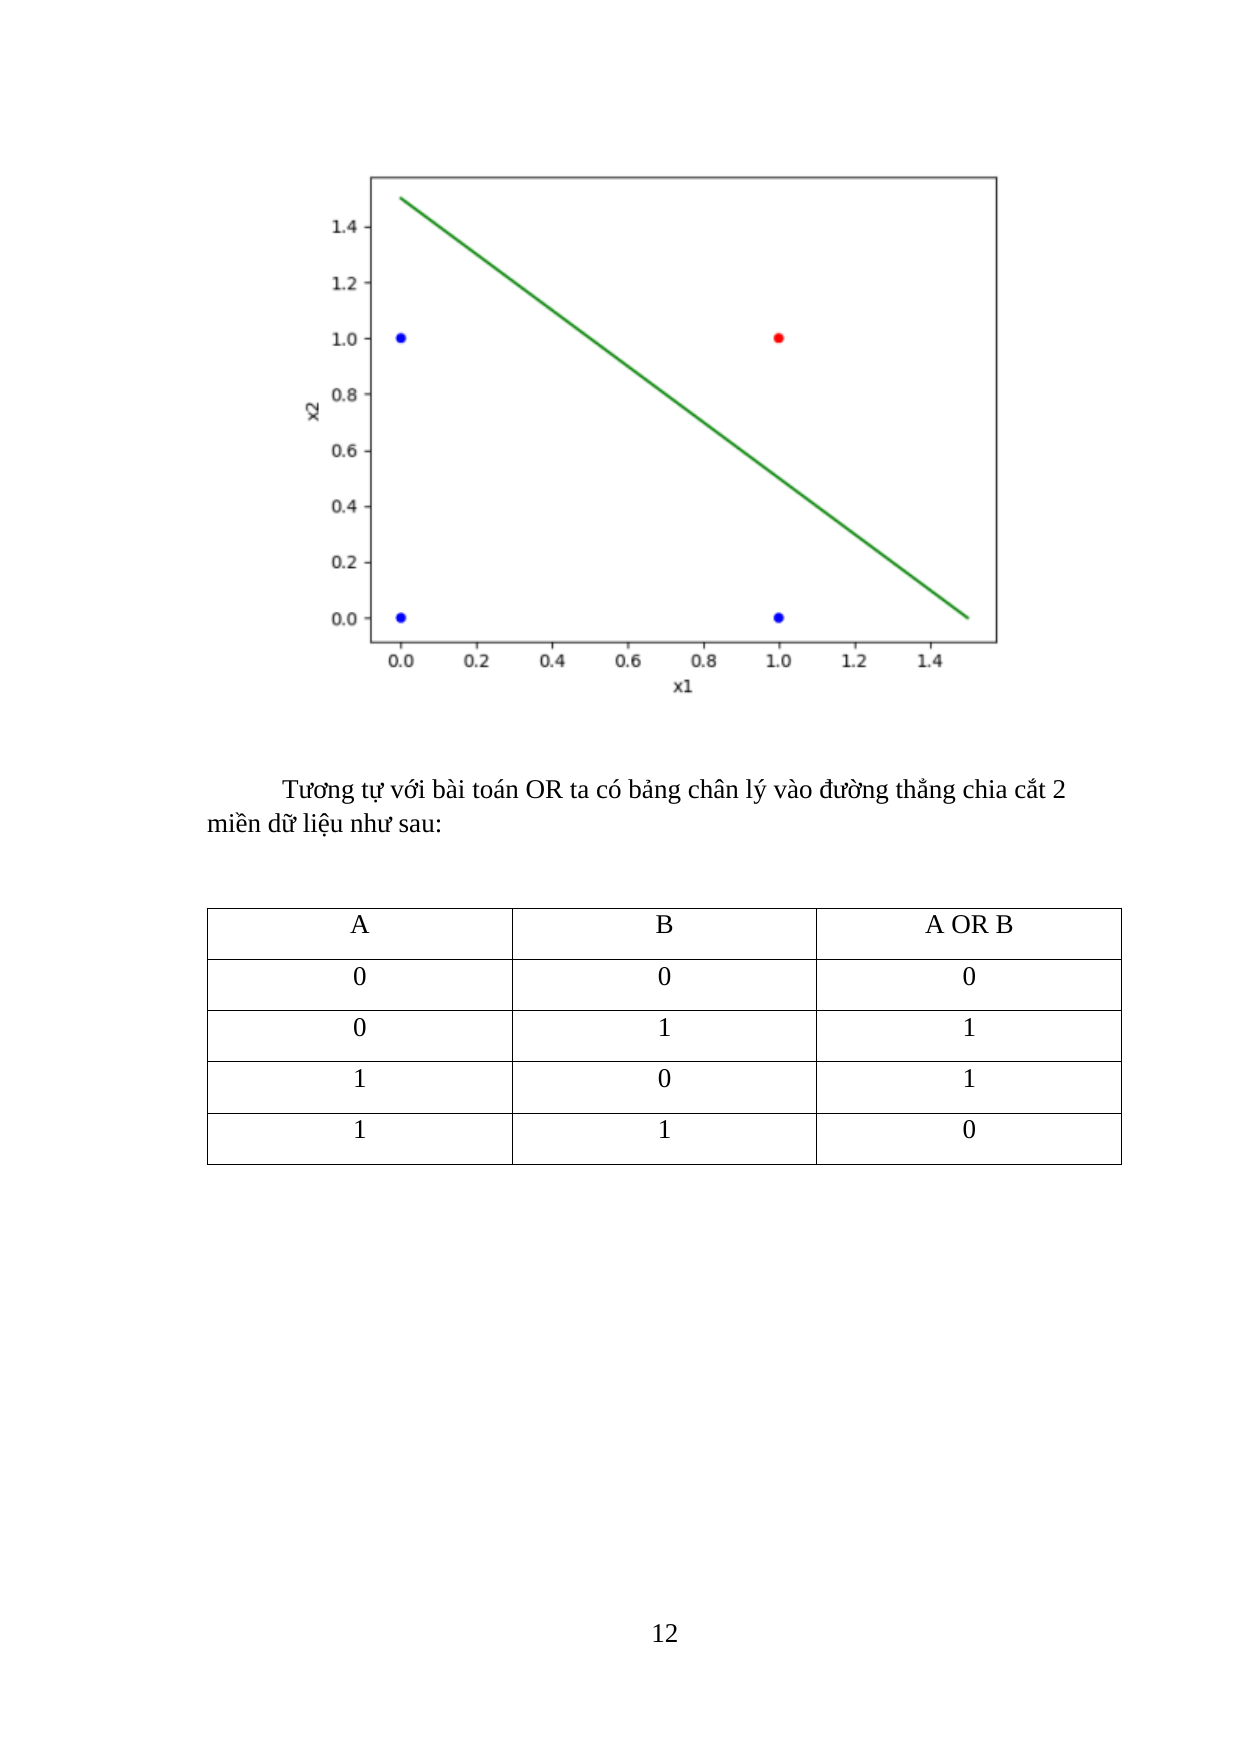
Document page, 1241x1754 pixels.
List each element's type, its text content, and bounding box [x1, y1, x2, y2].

table_header A OR B [817, 909, 1121, 959]
picture [286, 147, 1043, 705]
table_cell 1 [208, 1114, 512, 1164]
table_cell 1 [513, 1011, 816, 1061]
table_cell 0 [817, 1114, 1121, 1164]
table_cell 0 [208, 1011, 512, 1061]
table_cell 1 [817, 1062, 1121, 1112]
table_cell 1 [513, 1114, 816, 1164]
table_cell 1 [208, 1062, 512, 1112]
table_cell 0 [208, 960, 512, 1010]
table_cell 0 [513, 1062, 816, 1112]
table_header A [208, 909, 512, 959]
table_cell 0 [817, 960, 1121, 1010]
table_cell 1 [817, 1011, 1121, 1061]
table_cell 0 [513, 960, 816, 1010]
text Tương tự với bài toán OR ta có bảng chân lý vào đường thẳng chia cắt 2 miền dữ liệu như sau: [207, 773, 1122, 838]
table_header B [513, 909, 816, 959]
